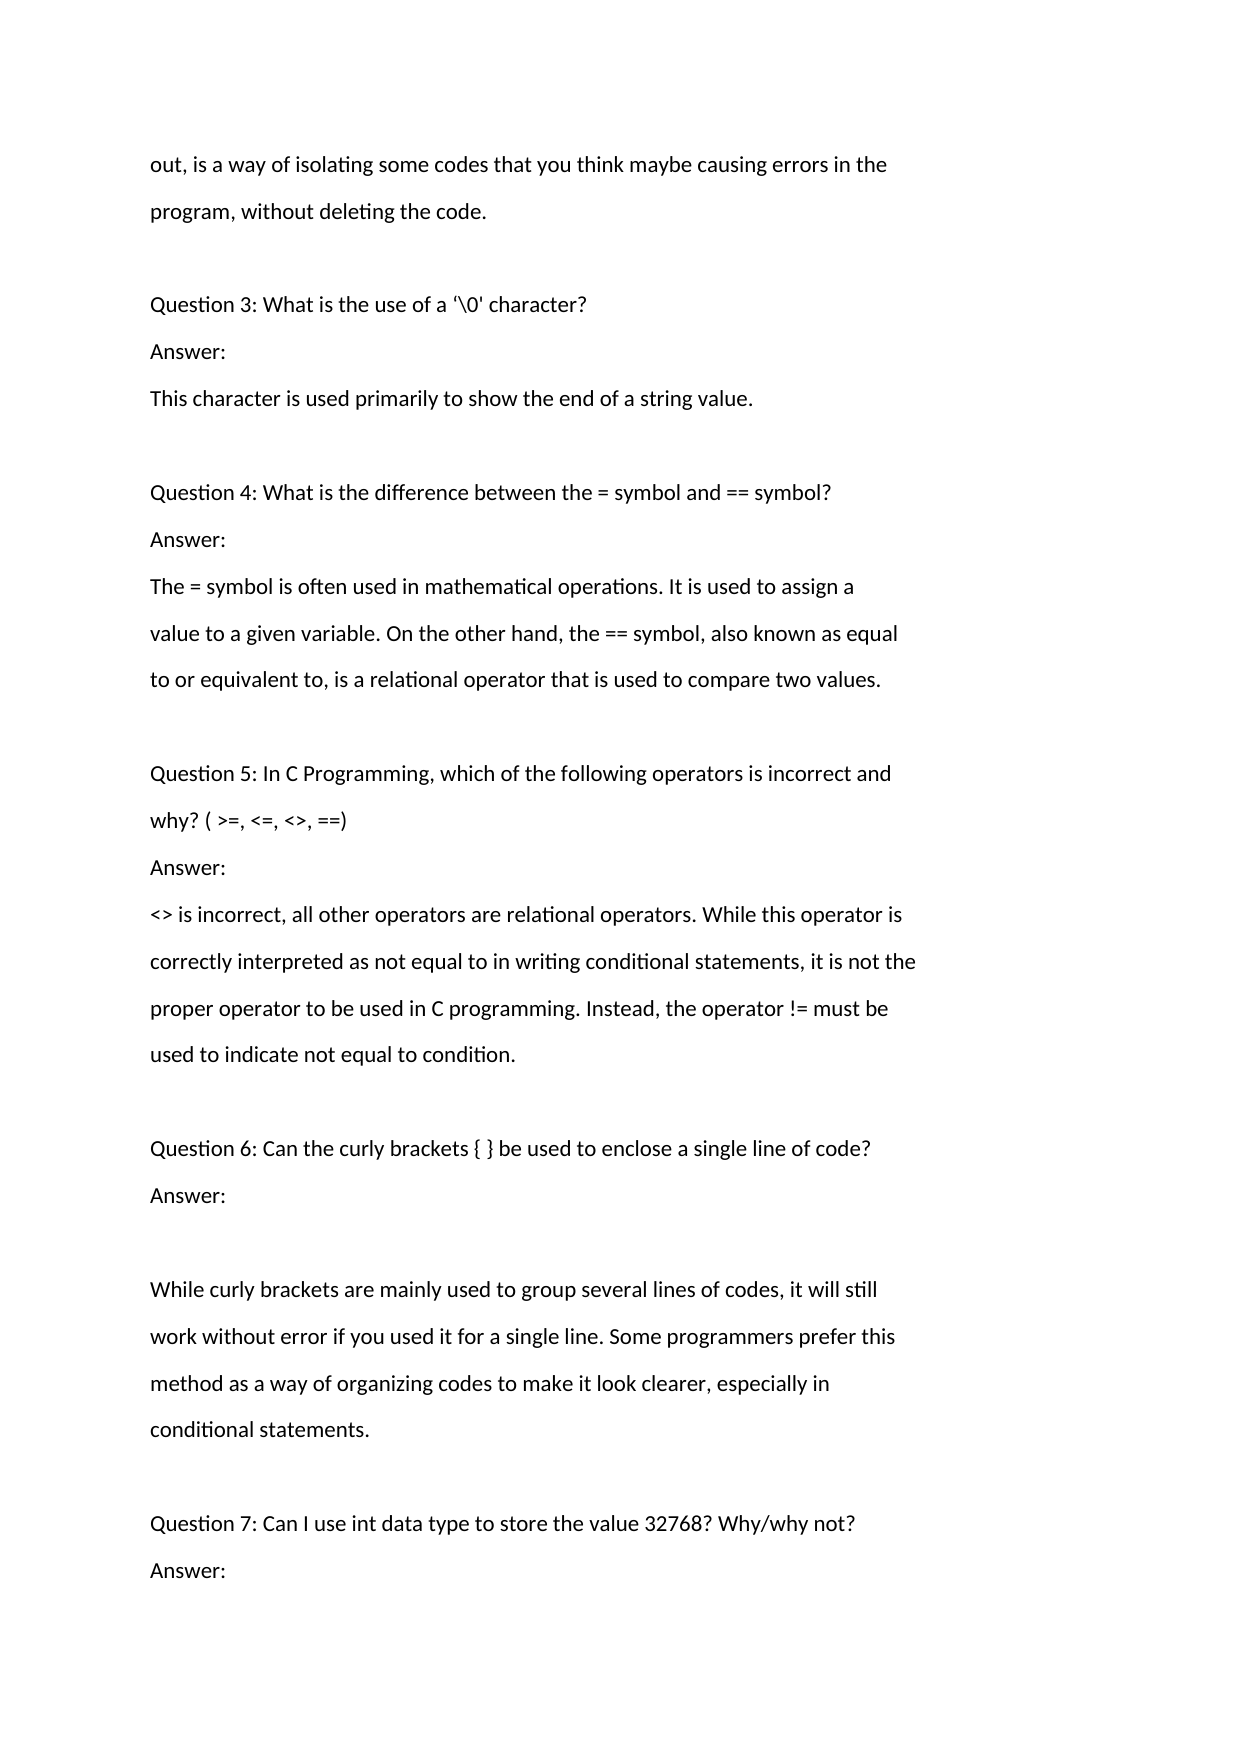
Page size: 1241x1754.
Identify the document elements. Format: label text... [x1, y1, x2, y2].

text conditional statements. [150, 1416, 1090, 1444]
text While curly brackets are mainly used to group several lines of codes, it will still [150, 1275, 1090, 1303]
text Answer: [150, 1556, 1090, 1584]
text Question 4: What is the difference between the = symbol and == symbol? [150, 478, 1090, 506]
text work without error if you used it for a single line. Some programmers prefer this [150, 1322, 1090, 1350]
text Answer: [150, 1181, 1090, 1209]
text why? ( >=, <=, <>, ==) [150, 806, 1090, 834]
text proper operator to be used in C programming. Instead, the operator != must be [150, 994, 1090, 1022]
text correctly interpreted as not equal to in writing conditional statements, it is not the [150, 947, 1090, 975]
text Answer: [150, 525, 1090, 553]
text program, without deleting the code. [150, 197, 1090, 225]
text Question 3: What is the use of a ‘\0' character? [150, 291, 1090, 319]
text This character is used primarily to show the end of a string value. [150, 384, 1090, 412]
text Answer: [150, 853, 1090, 881]
text <> is incorrect, all other operators are relational operators. While this operator is [150, 900, 1090, 928]
text Question 7: Can I use int data type to store the value 32768? Why/why not? [150, 1509, 1090, 1537]
text Question 5: In C Programming, which of the following operators is incorrect and [150, 759, 1090, 787]
text Answer: [150, 337, 1090, 366]
text method as a way of organizing codes to make it look clearer, especially in [150, 1369, 1090, 1397]
text out​, is a way of isolating some codes that you think maybe causing errors in the [150, 150, 1090, 178]
text value to a given variable. On the other hand, the == symbol, also known as equal [150, 619, 1090, 647]
text The = symbol is often used in mathematical operations. It is used to assign a [150, 572, 1090, 600]
text used to indicate not equal to condition. [150, 1041, 1090, 1069]
text to or equivalent to, is a relational operator that is used to compare two values. [150, 666, 1090, 694]
text Question 6: Can the curly brackets { } be used to enclose a single line of code? [150, 1134, 1090, 1162]
